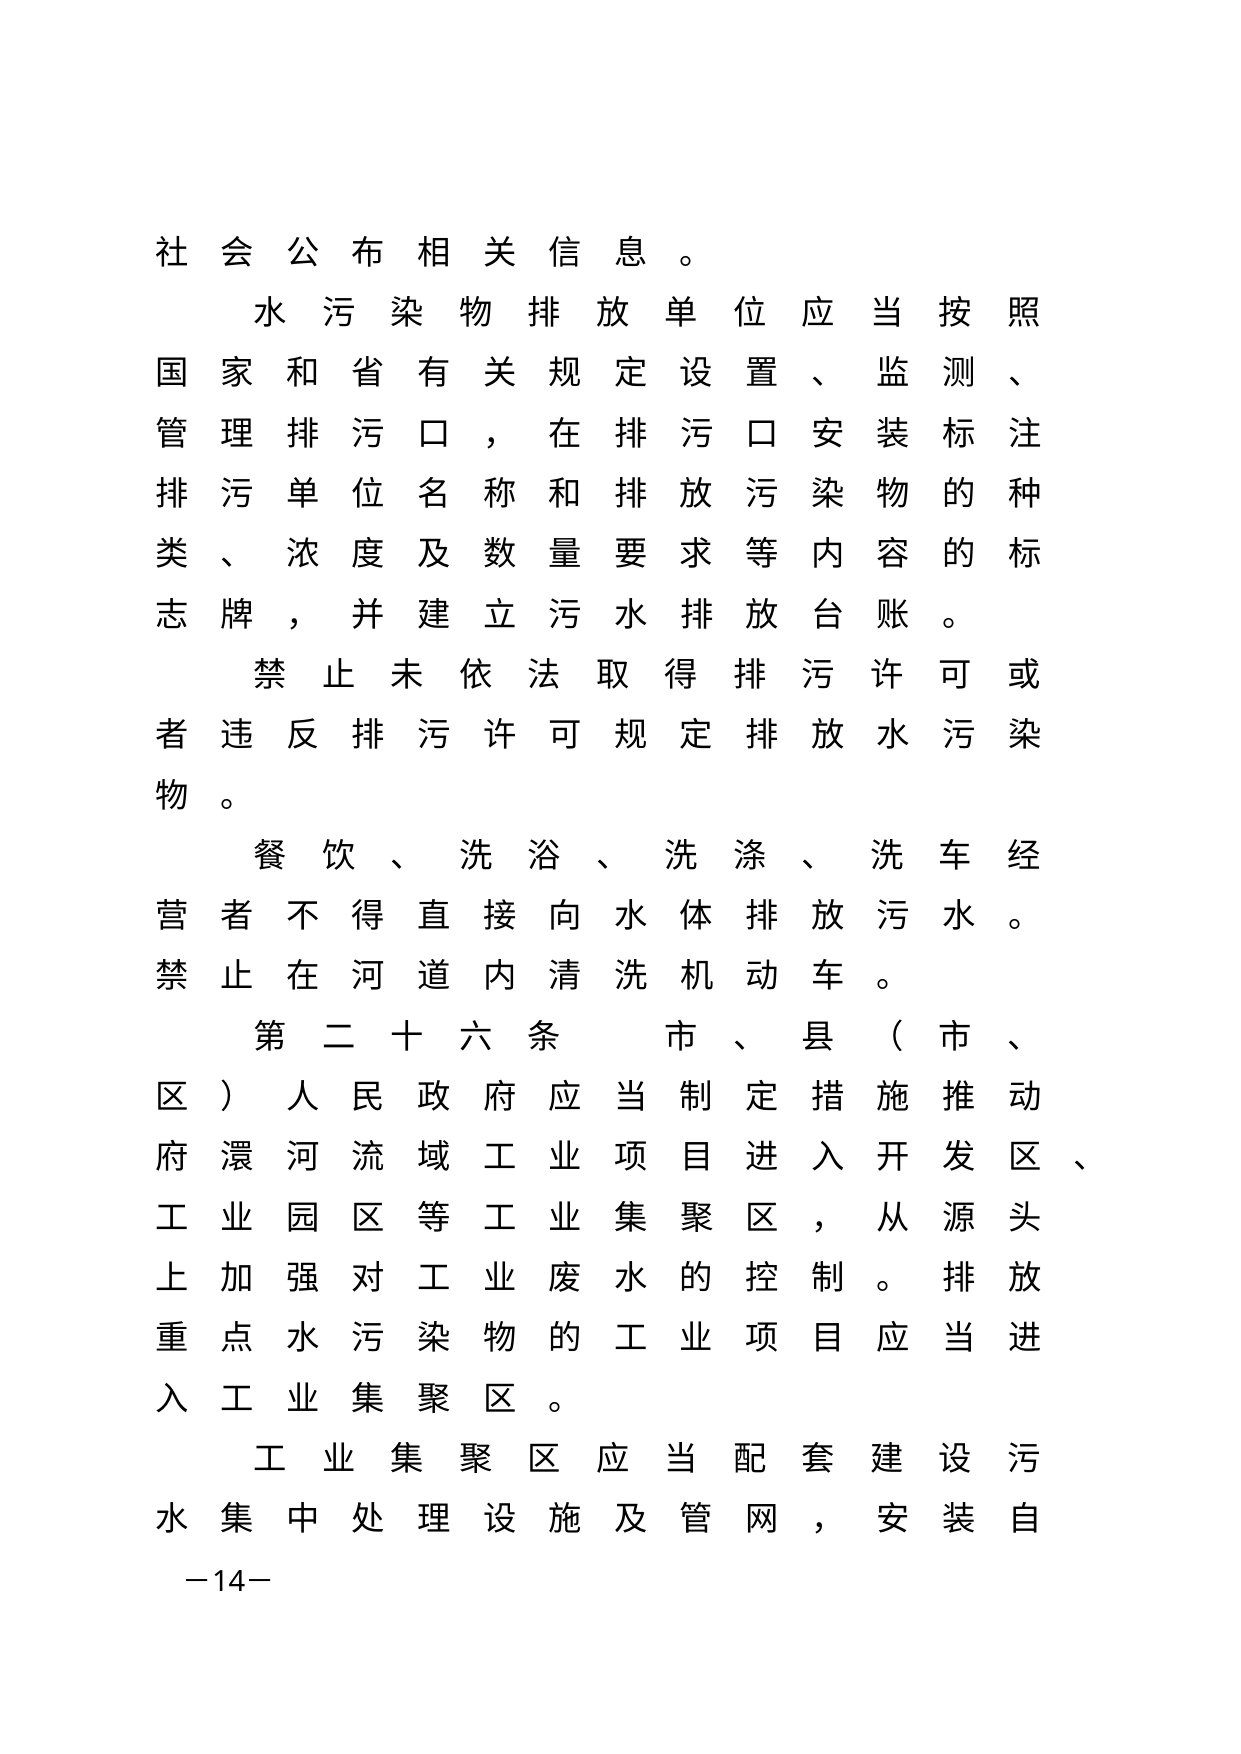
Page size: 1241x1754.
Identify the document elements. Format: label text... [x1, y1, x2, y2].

text 第二十五条 市、县（市、区）人民政府生态环境主管部门应当建立府澴河流域排污口监督管理制度，定期组织开展排污口排查整治和监测溯源，对违法设置的排污口依法予以处置，并向社会公布相关信息。 [155, 219, 1073, 280]
text 餐饮、洗浴、洗涤、洗车经营者不得直接向水体排放污水。禁止在河道内清洗机动车。 [155, 823, 1073, 1003]
text 第二十六条 市、县（市、区）人民政府应当制定措施推动府澴河流域工业项目进入开发区、工业园区等工业集聚区，从源头上加强对工业废水的控制。排放重点水污染物的工业项目应当进入工业集聚区。 [155, 1003, 1073, 1426]
text 工业集聚区应当配套建设污水集中处理设施及管网，安装自动监测设备，保证监测设备正常运行，并与生态环境主管部门的监测系统联网。 [155, 1426, 1073, 1546]
text 禁止未依法取得排污许可或者违反排污许可规定排放水污染物。 [155, 642, 1073, 823]
text 水污染物排放单位应当按照国家和省有关规定设置、监测、管理排污口，在排污口安装标注排污单位名称和排放污染物的种类、浓度及数量要求等内容的标志牌，并建立污水排放台账。 [155, 280, 1073, 642]
